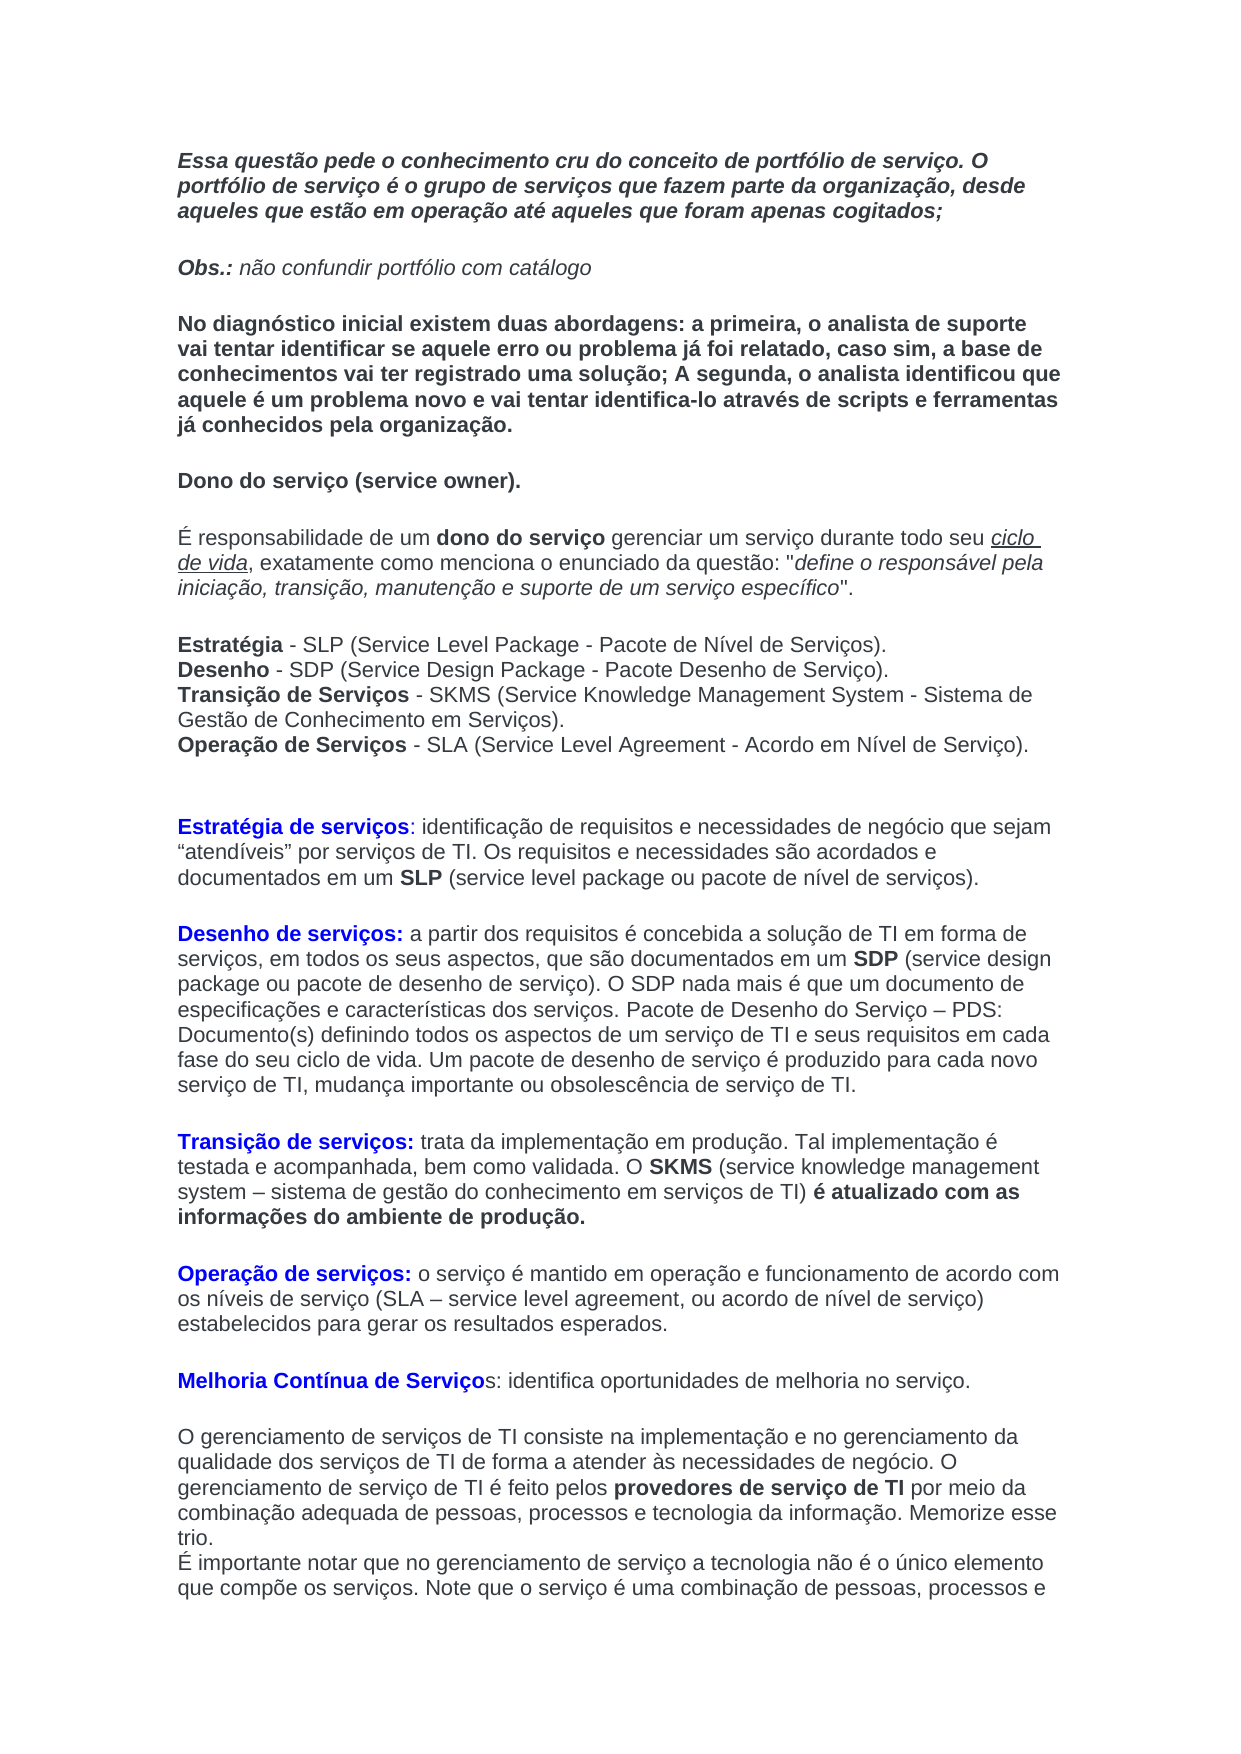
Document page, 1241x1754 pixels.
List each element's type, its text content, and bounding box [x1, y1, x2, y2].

text Transição de Serviços - SKMS (Service Knowledge Management System - Sistema de Gestão de Conhecimento em Serviços). [177, 682, 1063, 732]
text Desenho de serviços: a partir dos requisitos é concebida a solução de TI em forma de serviços, em todos os seus aspectos, que são documentados em um SDP (service design package ou pacote de desenho de serviço). O SDP nada mais é que um documento de especificações e características dos serviços. Pacote de Desenho do Serviço – PDS: Documento(s) definindo todos os aspectos de um serviço de TI e seus requisitos em cada fase do seu ciclo de vida. Um pacote de desenho de serviço é produzido para cada novo serviço de TI, mudança importante ou obsolescência de serviço de TI. [177, 921, 1063, 1097]
text Transição de serviços: trata da implementação em produção. Tal implementação é testada e acompanhada, bem como validada. O SKMS (service knowledge management system – sistema de gestão do conhecimento em serviços de TI) é atualizado com as informações do ambiente de produção. [177, 1129, 1063, 1229]
text Operação de Serviços - SLA (Service Level Agreement - Acordo em Nível de Serviço). [177, 732, 1063, 758]
text Dono do serviço (service owner). [177, 468, 1063, 493]
text No diagnóstico inicial existem duas abordagens: a primeira, o analista de suporte vai tentar identificar se aquele erro ou problema já foi relatado, caso sim, a base de conhecimentos vai ter registrado uma solução; A segunda, o analista identificou que aquele é um problema novo e vai tentar identifica-lo através de scripts e ferramentas já conhecidos pela organização. [513, 311, 1063, 437]
text Desenho - SDP (Service Design Package - Pacote Desenho de Serviço). [177, 657, 1063, 682]
text É responsabilidade de um dono do serviço gerenciar um serviço durante todo seu ciclo de vida, exatamente como menciona o enunciado da questão: "define o responsável pela iniciação, transição, manutenção e suporte de um serviço específico". [177, 525, 1063, 600]
text Estratégia - SLP (Service Level Package - Pacote de Nível de Serviços). [177, 632, 1063, 657]
text Obs.: não confundir portfólio com catálogo [177, 254, 1063, 280]
text Essa questão pede o conhecimento cru do conceito de portfólio de serviço. O portfólio de serviço é o grupo de serviços que fazem parte da organização, desde aqueles que estão em operação até aqueles que foram apenas cogitados; [177, 148, 1063, 223]
text Estratégia de serviços: identificação de requisitos e necessidades de negócio que sejam “atendíveis” por serviços de TI. Os requisitos e necessidades são acordados e documentados em um SLP (service level package ou pacote de nível de serviços). [177, 814, 1063, 890]
text Melhoria Contínua de Serviços: identifica oportunidades de melhoria no serviço. [177, 1368, 1063, 1393]
text Operação de serviços: o serviço é mantido em operação e funcionamento de acordo com os níveis de serviço (SLA – service level agreement, ou acordo de nível de serviço) estabelecidos para gerar os resultados esperados. [177, 1261, 1063, 1336]
